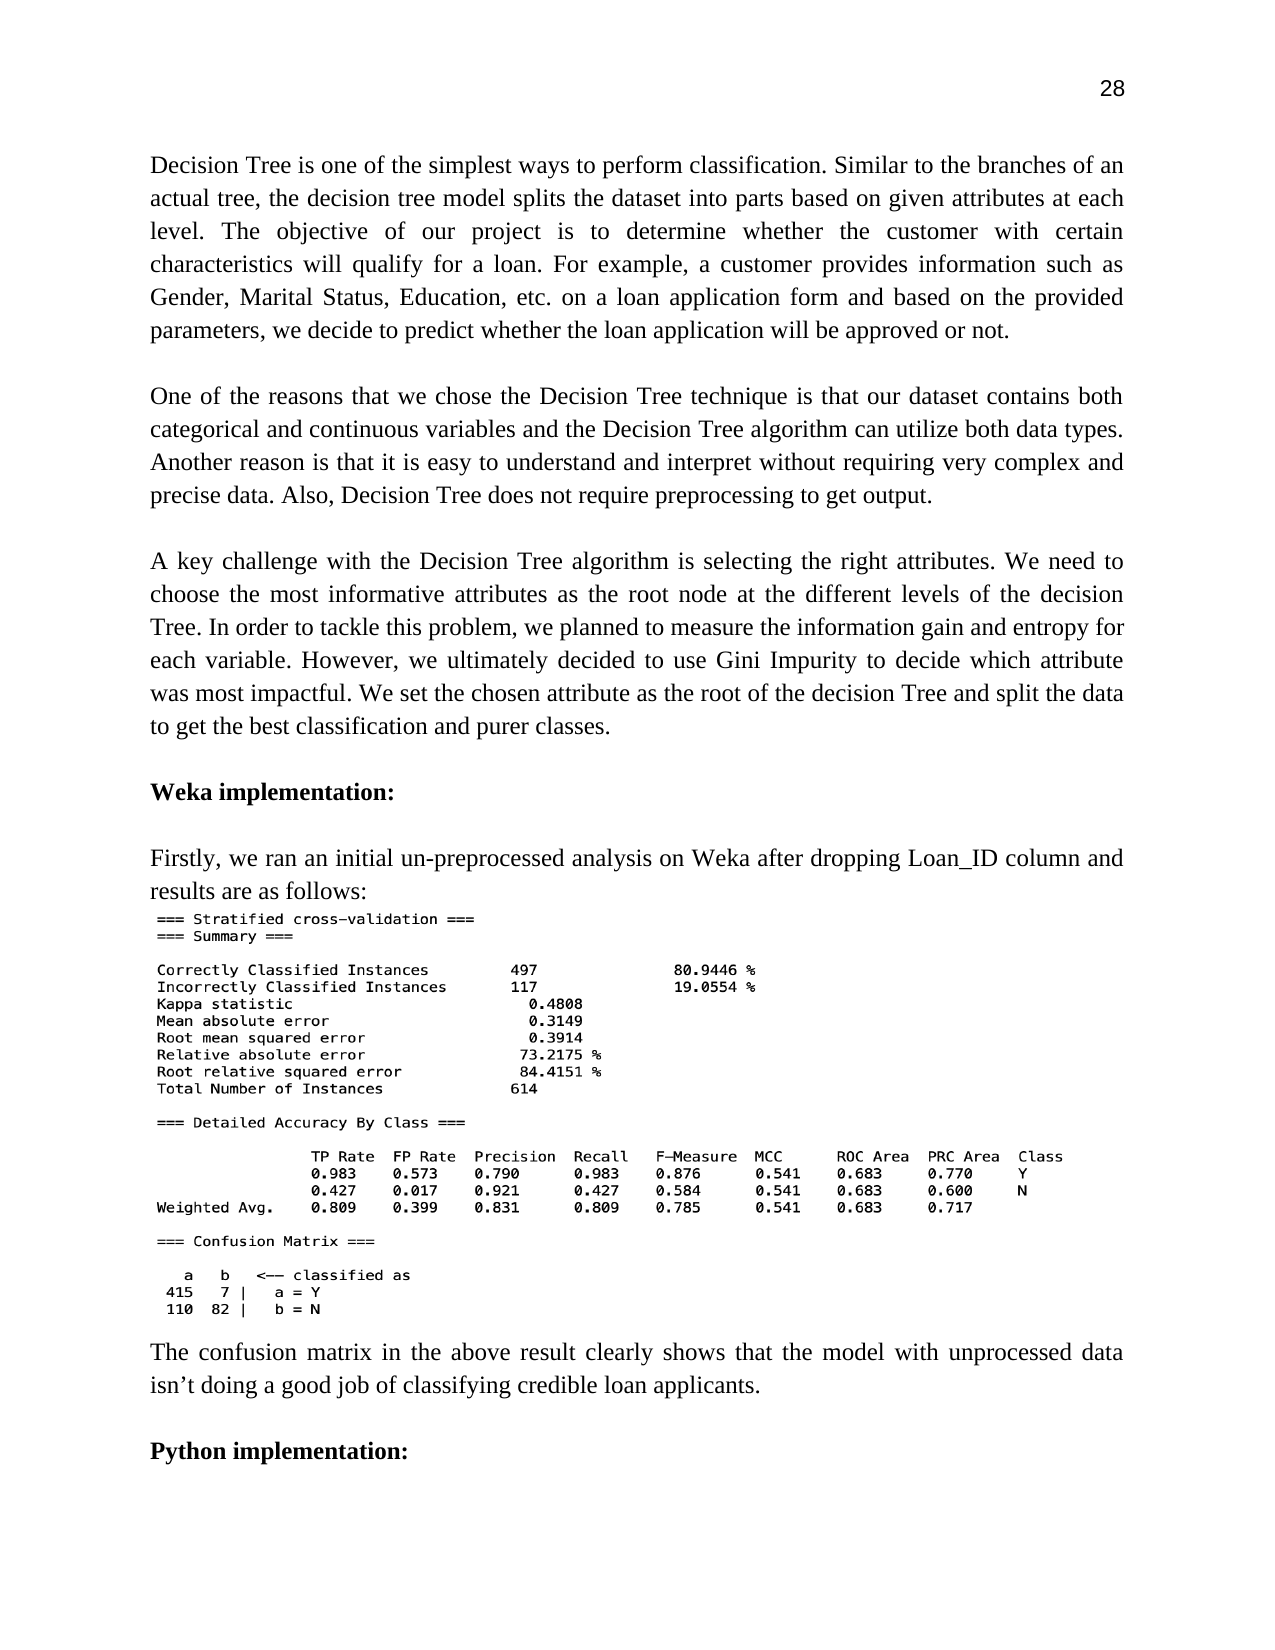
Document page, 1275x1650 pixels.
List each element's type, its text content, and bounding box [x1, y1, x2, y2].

text One of the reasons that we chose the Decision Tree technique is that our dataset contains both categorical and continuous variables and the Decision Tree algorithm can utilize both data types. Another reason is that it is easy to understand and interpret without requiring very complex and precise data. Also, Decision Tree does not require preprocessing to get output. [150, 381, 1125, 509]
text The confusion matrix in the above result clearly shows that the model with unprocessed data isn’t doing a good job of classifying credible loan applicants. [150, 1337, 1125, 1398]
text Weka implementation: [150, 777, 1125, 806]
text Decision Tree is one of the simplest ways to perform classification. Similar to the branches of an actual tree, the decision tree model splits the dataset into parts based on given attributes at each level. The objective of our project is to determine whether the customer with certain characteristics will qualify for a loan. For example, a customer provides information such as Gender, Marital Status, Education, etc. on a loan application form and based on the provided parameters, we decide to predict whether the loan application will be approved or not. [150, 150, 1125, 344]
text Firstly, we ran an initial un-preprocessed analysis on Weka after dropping Loan_ID column and results are as follows: [150, 810, 1125, 905]
text A key challenge with the Decision Tree algorithm is selecting the right attributes. We need to choose the most informative attributes as the root node at the different levels of the decision Tree. In order to tackle this problem, we planned to measure the information gain and entropy for each variable. However, we ultimately decided to use Gini Impurity to decide which attribute was most impactful. We set the chosen attribute as the root of the decision Tree and split the data to get the best classification and purer classes. [150, 546, 1125, 740]
text Python implementation: [150, 1436, 1125, 1464]
picture [150, 909, 1076, 1333]
